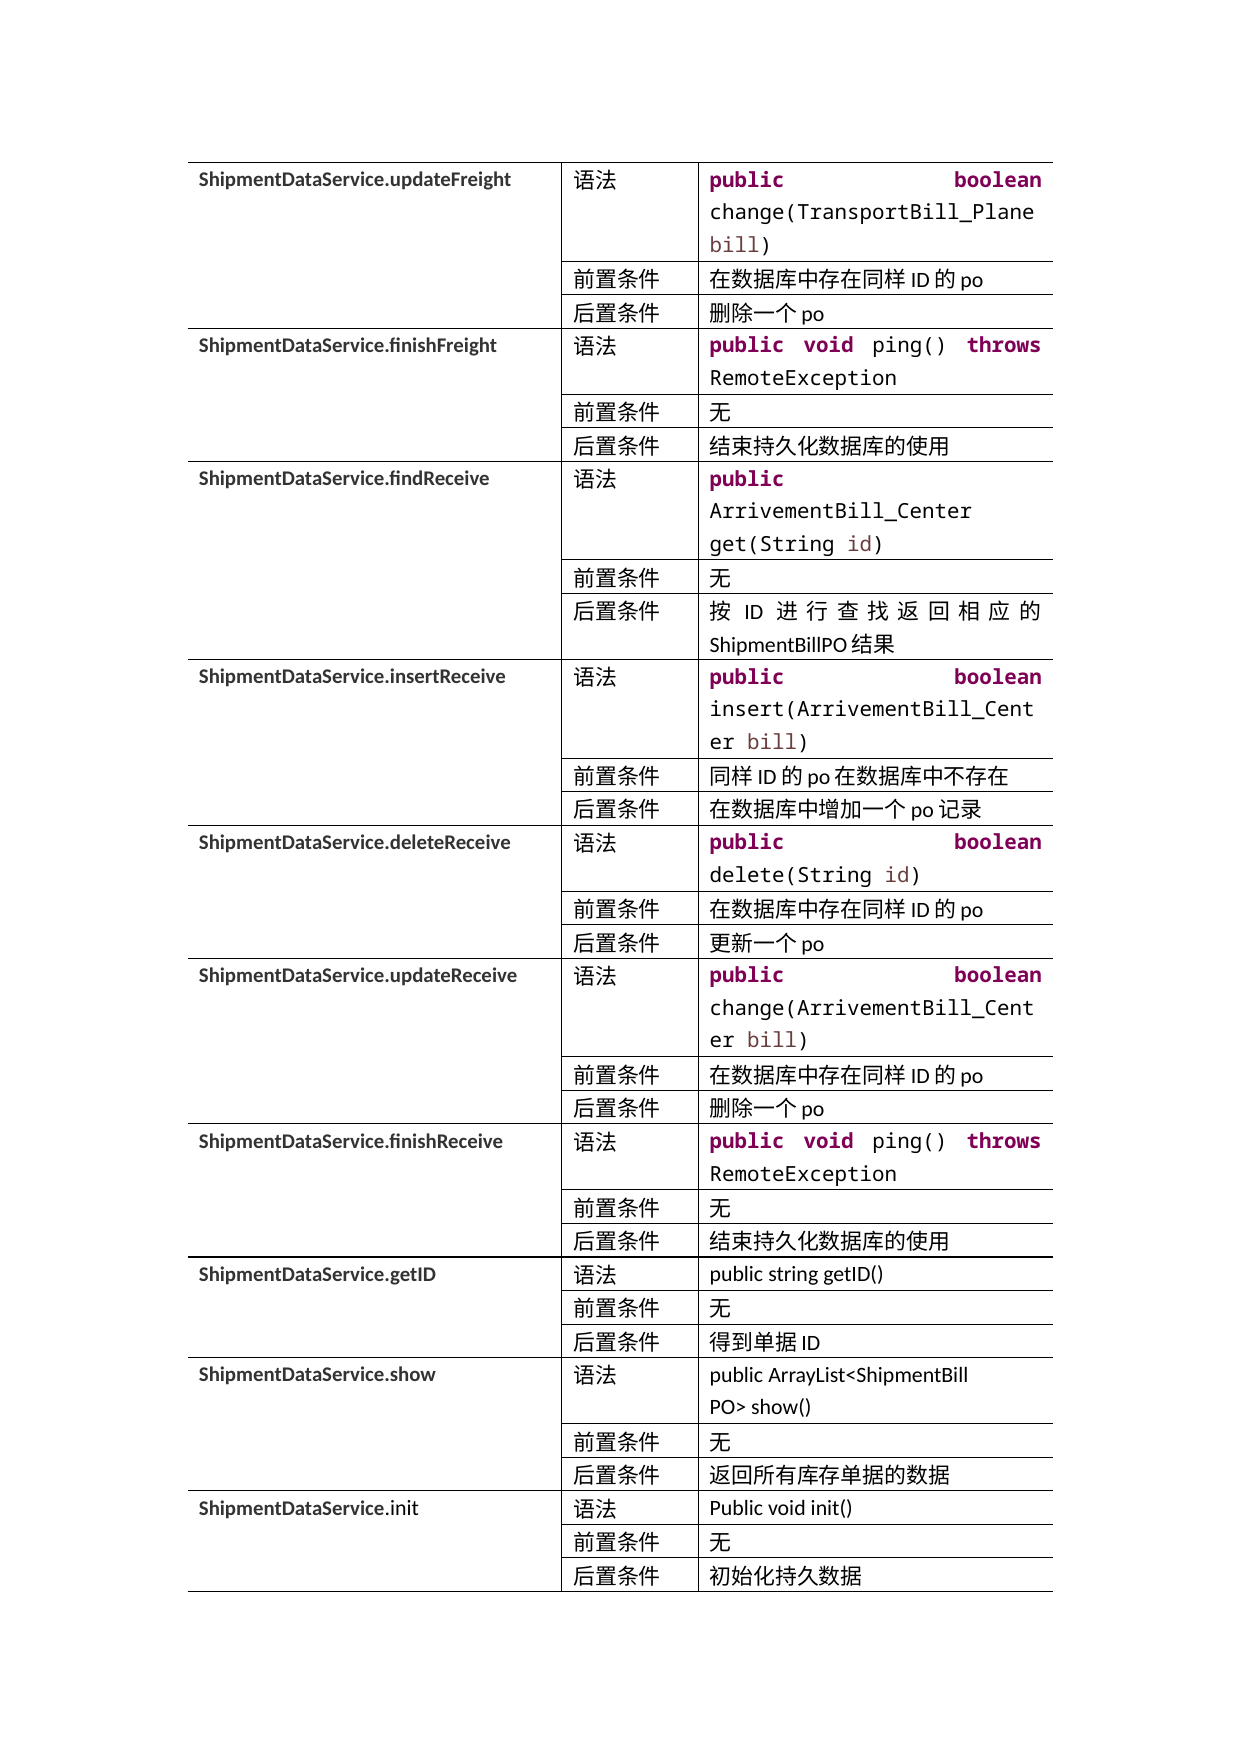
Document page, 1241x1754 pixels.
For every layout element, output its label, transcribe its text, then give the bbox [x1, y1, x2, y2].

table_cell 后置条件 [562, 295, 698, 328]
table_cell 后置条件 [562, 1458, 698, 1490]
table_cell ShipmentDataService.insertReceive [188, 660, 561, 824]
table_cell 后置条件 [562, 1224, 698, 1256]
table_cell ShipmentDataService.finishFreight [188, 329, 561, 461]
table_cell public ArrivementBill_Center get(String id) [699, 462, 1053, 559]
table_cell 前置条件 [562, 262, 698, 294]
table_cell 语法 [562, 1491, 698, 1524]
table_cell 按ID进行查找返回相应的ShipmentBillPO结果 [699, 594, 1053, 659]
table_cell 语法 [562, 959, 698, 1056]
table_cell public void ping() throws RemoteException [699, 329, 1053, 394]
table_cell 前置条件 [562, 1525, 698, 1557]
table_cell 后置条件 [562, 594, 698, 659]
table_cell ShipmentDataService.getID [188, 1258, 561, 1357]
table_cell ShipmentDataService.updateReceive [188, 959, 561, 1123]
table_cell 无 [699, 560, 1053, 593]
table_cell 语法 [562, 1258, 698, 1290]
table_cell 结束持久化数据库的使用 [699, 1224, 1053, 1256]
table_cell 语法 [562, 1358, 698, 1423]
table_cell 无 [699, 395, 1053, 427]
table_cell 前置条件 [562, 1190, 698, 1223]
table_cell 前置条件 [562, 1424, 698, 1457]
table_cell 更新一个po [699, 925, 1053, 958]
table_cell public boolean change(TransportBill_Plane bill) [699, 163, 1053, 261]
table_cell 结束持久化数据库的使用 [699, 428, 1053, 461]
table_cell 无 [699, 1424, 1053, 1457]
table_cell 初始化持久数据 [699, 1558, 1053, 1591]
table_cell 前置条件 [562, 1291, 698, 1323]
table_cell 无 [699, 1525, 1053, 1557]
table_cell public string getID() [699, 1258, 1053, 1290]
table_cell 删除一个po [699, 295, 1053, 328]
table_cell 前置条件 [562, 1057, 698, 1090]
table_cell 前置条件 [562, 892, 698, 924]
table_cell public boolean change(ArrivementBill_Center bill) [699, 959, 1053, 1056]
table_cell 后置条件 [562, 1558, 698, 1591]
table_cell ShipmentDataService.deleteReceive [188, 826, 561, 958]
table_cell 后置条件 [562, 1091, 698, 1123]
table_cell ShipmentDataService.show [188, 1358, 561, 1490]
table_cell 语法 [562, 329, 698, 394]
table_cell 得到单据ID [699, 1325, 1053, 1357]
table_cell 删除一个po [699, 1091, 1053, 1123]
table_cell ShipmentDataService.updateFreight [188, 163, 561, 328]
table_cell ShipmentDataService.findReceive [188, 462, 561, 659]
table_cell 无 [699, 1190, 1053, 1223]
table_cell public ArrayList<ShipmentBill PO> show() [699, 1358, 1053, 1423]
table_cell 后置条件 [562, 925, 698, 958]
table_cell 在数据库中存在同样ID的po [699, 262, 1053, 294]
table_cell 前置条件 [562, 560, 698, 593]
table_cell 语法 [562, 660, 698, 757]
table_cell Public void init() [699, 1491, 1053, 1524]
table_cell public boolean insert(ArrivementBill_Center bill) [699, 660, 1053, 757]
table_cell 在数据库中增加一个po记录 [699, 792, 1053, 824]
table_cell 同样ID的po在数据库中不存在 [699, 759, 1053, 791]
table_cell 语法 [562, 462, 698, 559]
table_cell public boolean delete(String id) [699, 826, 1053, 891]
table_cell 后置条件 [562, 428, 698, 461]
table_cell 语法 [562, 826, 698, 891]
table_cell ShipmentDataService.init [188, 1491, 561, 1591]
table_cell 前置条件 [562, 759, 698, 791]
table_cell 前置条件 [562, 395, 698, 427]
table_cell 返回所有库存单据的数据 [699, 1458, 1053, 1490]
table_cell 语法 [562, 1124, 698, 1189]
table_cell 在数据库中存在同样ID的po [699, 1057, 1053, 1090]
table_cell 无 [699, 1291, 1053, 1323]
table_cell 后置条件 [562, 792, 698, 824]
table_cell 语法 [562, 163, 698, 261]
table_cell ShipmentDataService.finishReceive [188, 1124, 561, 1256]
table_cell 在数据库中存在同样ID的po [699, 892, 1053, 924]
table_cell public void ping() throws RemoteException [699, 1124, 1053, 1189]
table_cell 后置条件 [562, 1325, 698, 1357]
